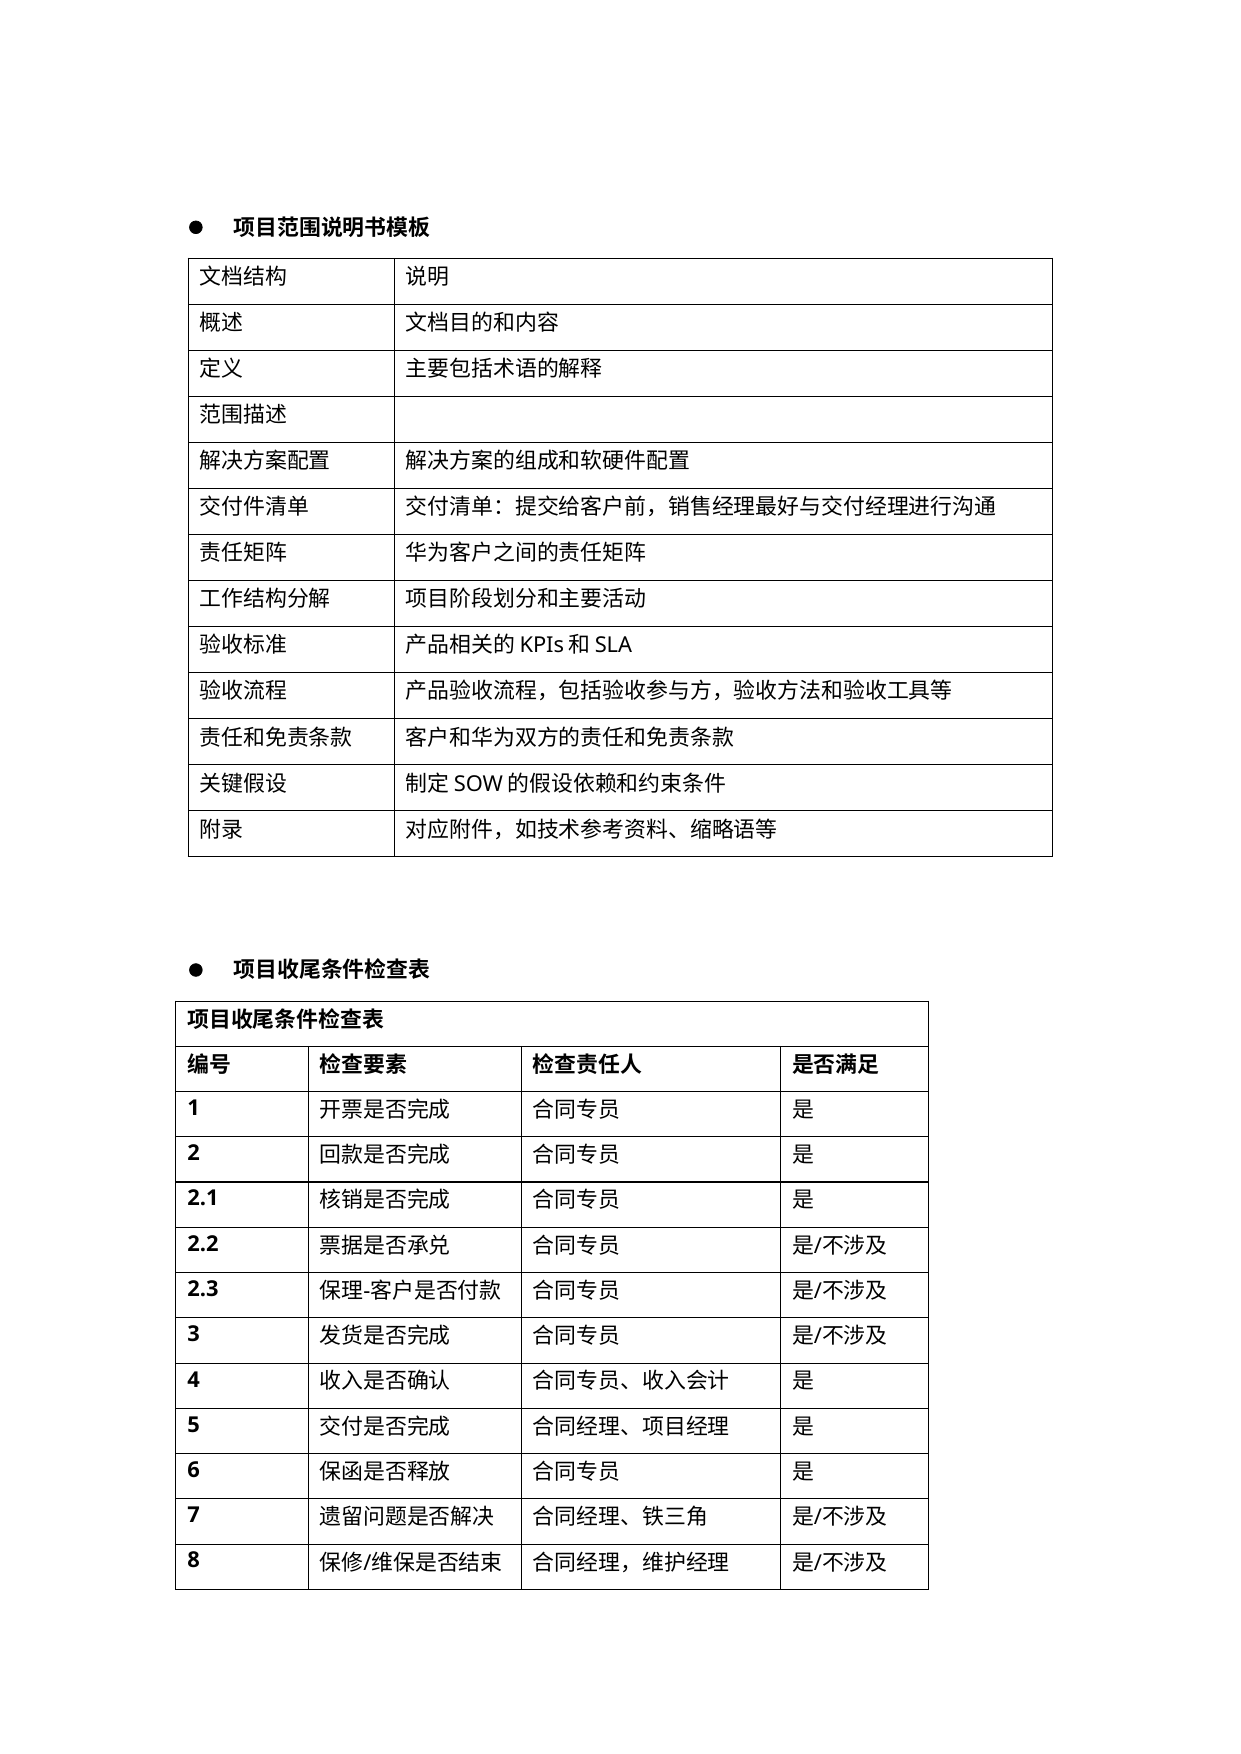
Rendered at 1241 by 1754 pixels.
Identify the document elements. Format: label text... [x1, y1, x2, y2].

table_cell 关键假设 [189, 765, 394, 810]
table_cell 1 [176, 1092, 308, 1136]
table_cell 是/不涉及 [781, 1228, 928, 1272]
table_cell 对应附件，如技术参考资料、缩略语等 [395, 811, 1052, 856]
table_cell 是/不涉及 [781, 1545, 928, 1589]
table_header 项目收尾条件检查表 [176, 1002, 928, 1046]
table_cell 5 [176, 1409, 308, 1453]
table_cell 概述 [189, 305, 394, 350]
table_cell 收入是否确认 [309, 1364, 521, 1408]
table_cell 回款是否完成 [309, 1137, 521, 1181]
table_cell 是/不涉及 [781, 1499, 928, 1543]
table_cell 是 [781, 1409, 928, 1453]
table_cell 开票是否完成 [309, 1092, 521, 1136]
table_cell 附录 [189, 811, 394, 856]
table_cell 产品验收流程，包括验收参与方，验收方法和验收工具等 [395, 673, 1052, 718]
table_cell 是 [781, 1364, 928, 1408]
table_cell 发货是否完成 [309, 1318, 521, 1362]
table_cell 验收标准 [189, 627, 394, 672]
table_cell 8 [176, 1545, 308, 1589]
table_cell 合同专员 [522, 1228, 780, 1272]
list 项目范围说明书模板 [187, 209, 1053, 242]
table_cell 合同专员 [522, 1318, 780, 1362]
table_cell 合同专员 [522, 1092, 780, 1136]
table_cell 保函是否释放 [309, 1454, 521, 1498]
table_cell 2.3 [176, 1273, 308, 1317]
table_cell 合同专员、收入会计 [522, 1364, 780, 1408]
table_cell 2.2 [176, 1228, 308, 1272]
table_cell 主要包括术语的解释 [395, 351, 1052, 396]
list 项目收尾条件检查表 [187, 952, 1053, 984]
table_cell 项目阶段划分和主要活动 [395, 581, 1052, 626]
table_cell 责任矩阵 [189, 535, 394, 580]
table_cell 6 [176, 1454, 308, 1498]
table_cell 是 [781, 1454, 928, 1498]
table_cell 是/不涉及 [781, 1273, 928, 1317]
table_header 说明 [395, 259, 1052, 304]
table_cell 3 [176, 1318, 308, 1362]
table_cell 保修/维保是否结束 [309, 1545, 521, 1589]
table_cell 是 [781, 1183, 928, 1227]
table_cell 工作结构分解 [189, 581, 394, 626]
table_cell 编号 [176, 1047, 308, 1091]
table_cell 合同经理、铁三角 [522, 1499, 780, 1543]
table_cell 合同经理、项目经理 [522, 1409, 780, 1453]
table_cell 交付是否完成 [309, 1409, 521, 1453]
table_cell 合同专员 [522, 1183, 780, 1227]
table_cell 检查要素 [309, 1047, 521, 1091]
table_cell 定义 [189, 351, 394, 396]
table_cell 是 [781, 1137, 928, 1181]
table_cell 2 [176, 1137, 308, 1181]
table_cell 范围描述 [189, 397, 394, 442]
table_cell 票据是否承兑 [309, 1228, 521, 1272]
table_cell 核销是否完成 [309, 1183, 521, 1227]
table_cell 遗留问题是否解决 [309, 1499, 521, 1543]
table_cell 合同专员 [522, 1137, 780, 1181]
table_cell 交付清单：提交给客户前，销售经理最好与交付经理进行沟通 [395, 489, 1052, 534]
table_cell [395, 397, 1052, 442]
table_cell 客户和华为双方的责任和免责条款 [395, 719, 1052, 764]
table_cell 2.1 [176, 1183, 308, 1227]
table_cell 产品相关的KPIs和SLA [395, 627, 1052, 672]
table_cell 交付件清单 [189, 489, 394, 534]
table_cell 合同专员 [522, 1454, 780, 1498]
table_cell 验收流程 [189, 673, 394, 718]
table_cell 文档目的和内容 [395, 305, 1052, 350]
table_cell 是否满足 [781, 1047, 928, 1091]
table_cell 保理-客户是否付款 [309, 1273, 521, 1317]
table_cell 是/不涉及 [781, 1318, 928, 1362]
table_cell 合同经理，维护经理 [522, 1545, 780, 1589]
table_cell 7 [176, 1499, 308, 1543]
table_cell 4 [176, 1364, 308, 1408]
table_cell 制定SOW的假设依赖和约束条件 [395, 765, 1052, 810]
table_cell 检查责任人 [522, 1047, 780, 1091]
table_cell 是 [781, 1092, 928, 1136]
table_cell 责任和免责条款 [189, 719, 394, 764]
table_cell 解决方案配置 [189, 443, 394, 488]
table_cell 华为客户之间的责任矩阵 [395, 535, 1052, 580]
table_header 文档结构 [189, 259, 394, 304]
table_cell 解决方案的组成和软硬件配置 [395, 443, 1052, 488]
table_cell 合同专员 [522, 1273, 780, 1317]
